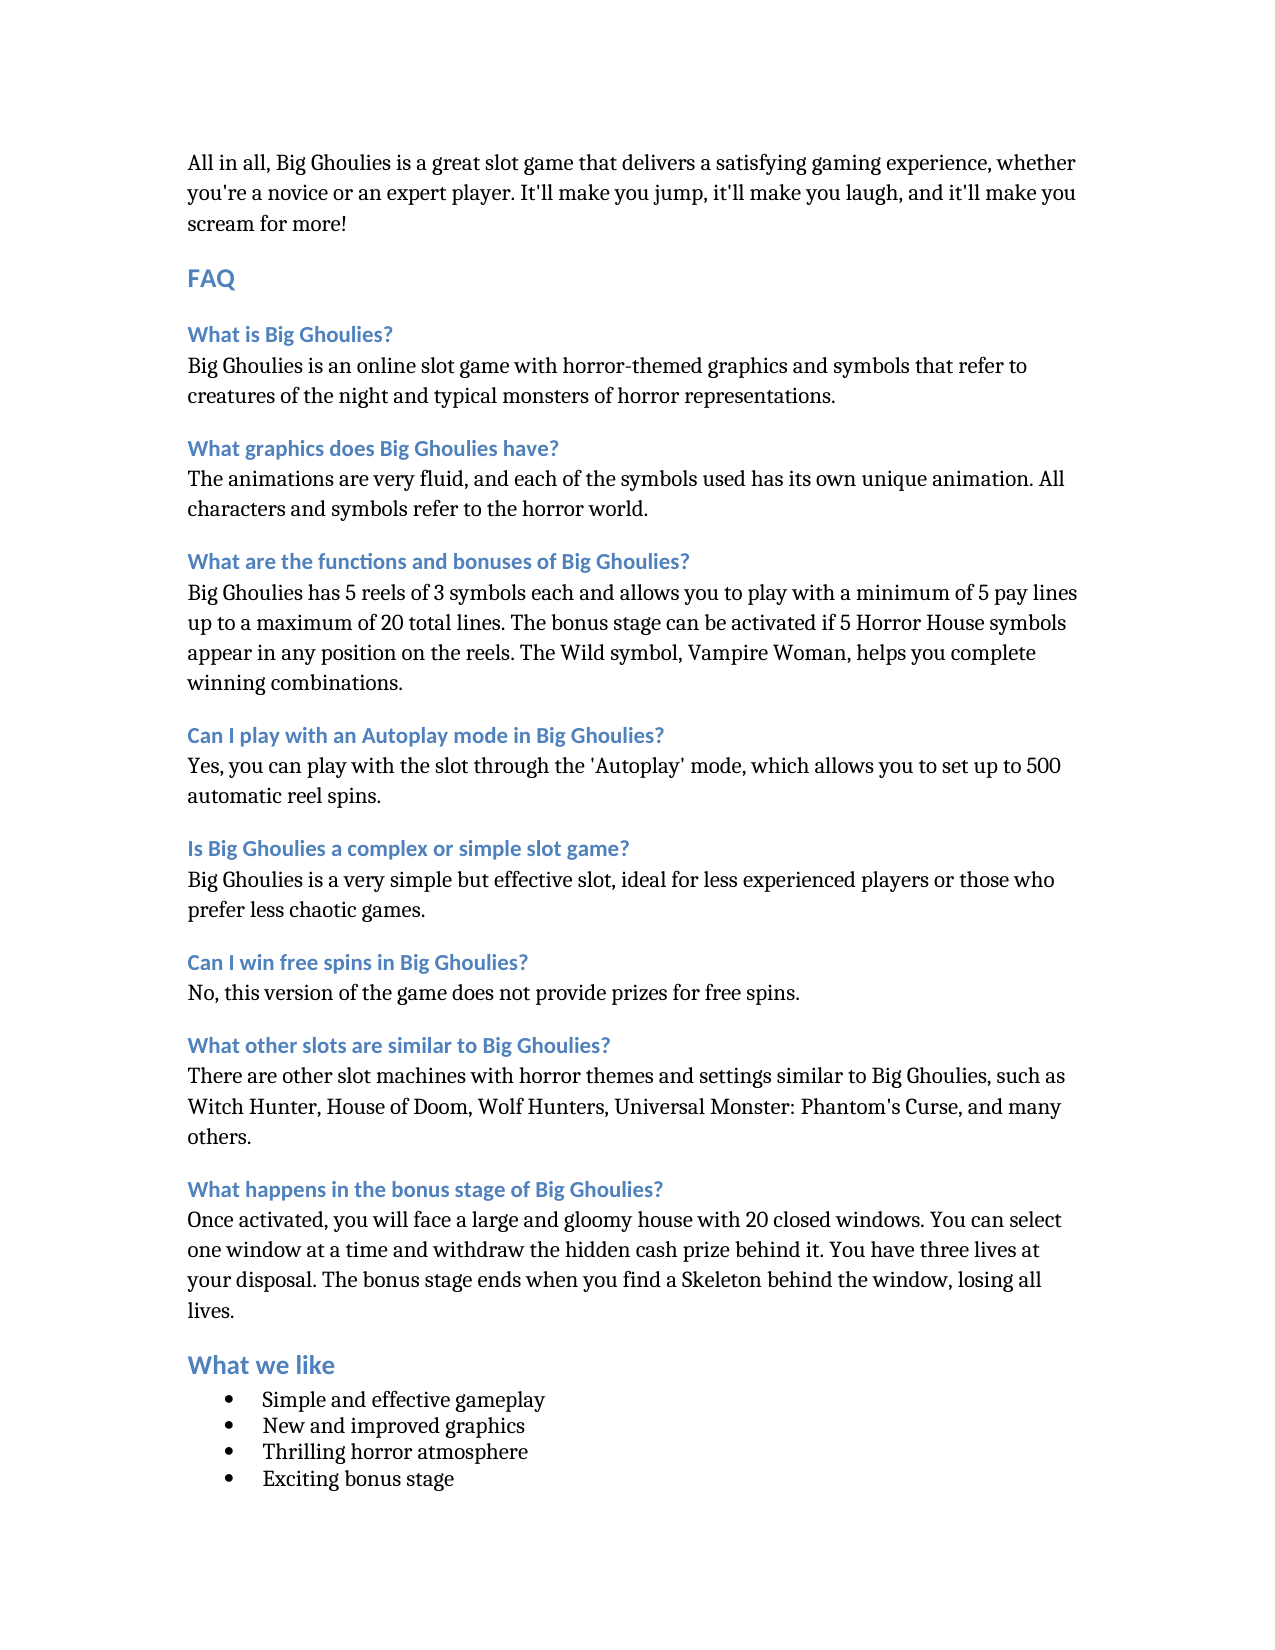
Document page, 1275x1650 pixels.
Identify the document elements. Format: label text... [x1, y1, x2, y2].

text Yes, you can play with the slot through the 'Autoplay' mode, which allows you to set up to 500 automatic reel spins. [187, 753, 1087, 810]
text Big Ghoulies is an online slot game with horror-themed graphics and symbols that refer to creatures of the night and typical monsters of horror representations. [187, 352, 1087, 409]
text The animations are very fluid, and each of the symbols used has its own unique animation. All characters and symbols refer to the horror world. [187, 466, 1087, 522]
text Big Ghoulies is a very simple but effective slot, ideal for less experienced players or those who prefer less chaotic games. [187, 867, 1087, 923]
text Once activated, you will face a large and gloomy house with 20 closed windows. You can select one window at a time and withdraw the hidden cash prize behind it. You have three lives at your disposal. The bonus stage ends when you find a Skeleton behind the window, losing all lives. [187, 1207, 1087, 1324]
list Exciting bonus stage [225, 1466, 1087, 1492]
subtitle What are the functions and bonuses of Big Ghoulies? [187, 547, 1087, 575]
subtitle What other slots are similar to Big Ghoulies? [187, 1031, 1087, 1059]
list Simple and effective gameplay [225, 1386, 1087, 1413]
list New and improved graphics [225, 1413, 1087, 1439]
subtitle What happens in the bonus stage of Big Ghoulies? [187, 1175, 1087, 1203]
subtitle What graphics does Big Ghoulies have? [187, 434, 1087, 462]
subtitle What is Big Ghoulies? [187, 320, 1087, 348]
text Big Ghoulies has 5 reels of 3 symbols each and allows you to play with a minimum of 5 pay lines up to a maximum of 20 total lines. The bonus stage can be activated if 5 Horror House symbols appear in any position on the reels. The Wild symbol, Vampire Woman, helps you complete winning combinations. [187, 579, 1087, 696]
subtitle What we like [187, 1348, 1087, 1382]
subtitle Can I win free spins in Big Ghoulies? [187, 948, 1087, 976]
list Thrilling horror atmosphere [225, 1439, 1087, 1466]
text There are other slot machines with horror themes and settings similar to Big Ghoulies, such as Witch Hunter, House of Doom, Wolf Hunters, Universal Monster: Phantom's Curse, and many others. [187, 1063, 1087, 1150]
subtitle FAQ [187, 261, 1087, 294]
text All in all, Big Ghoulies is a great slot game that delivers a satisfying gaming experience, whether you're a novice or an expert player. It'll make you jump, it'll make you laugh, and it'll make you scream for more! [187, 150, 1087, 237]
text No, this version of the game does not provide prizes for free spins. [187, 980, 1087, 1006]
subtitle Can I play with an Autoplay mode in Big Ghoulies? [187, 721, 1087, 749]
subtitle Is Big Ghoulies a complex or simple slot game? [187, 834, 1087, 862]
